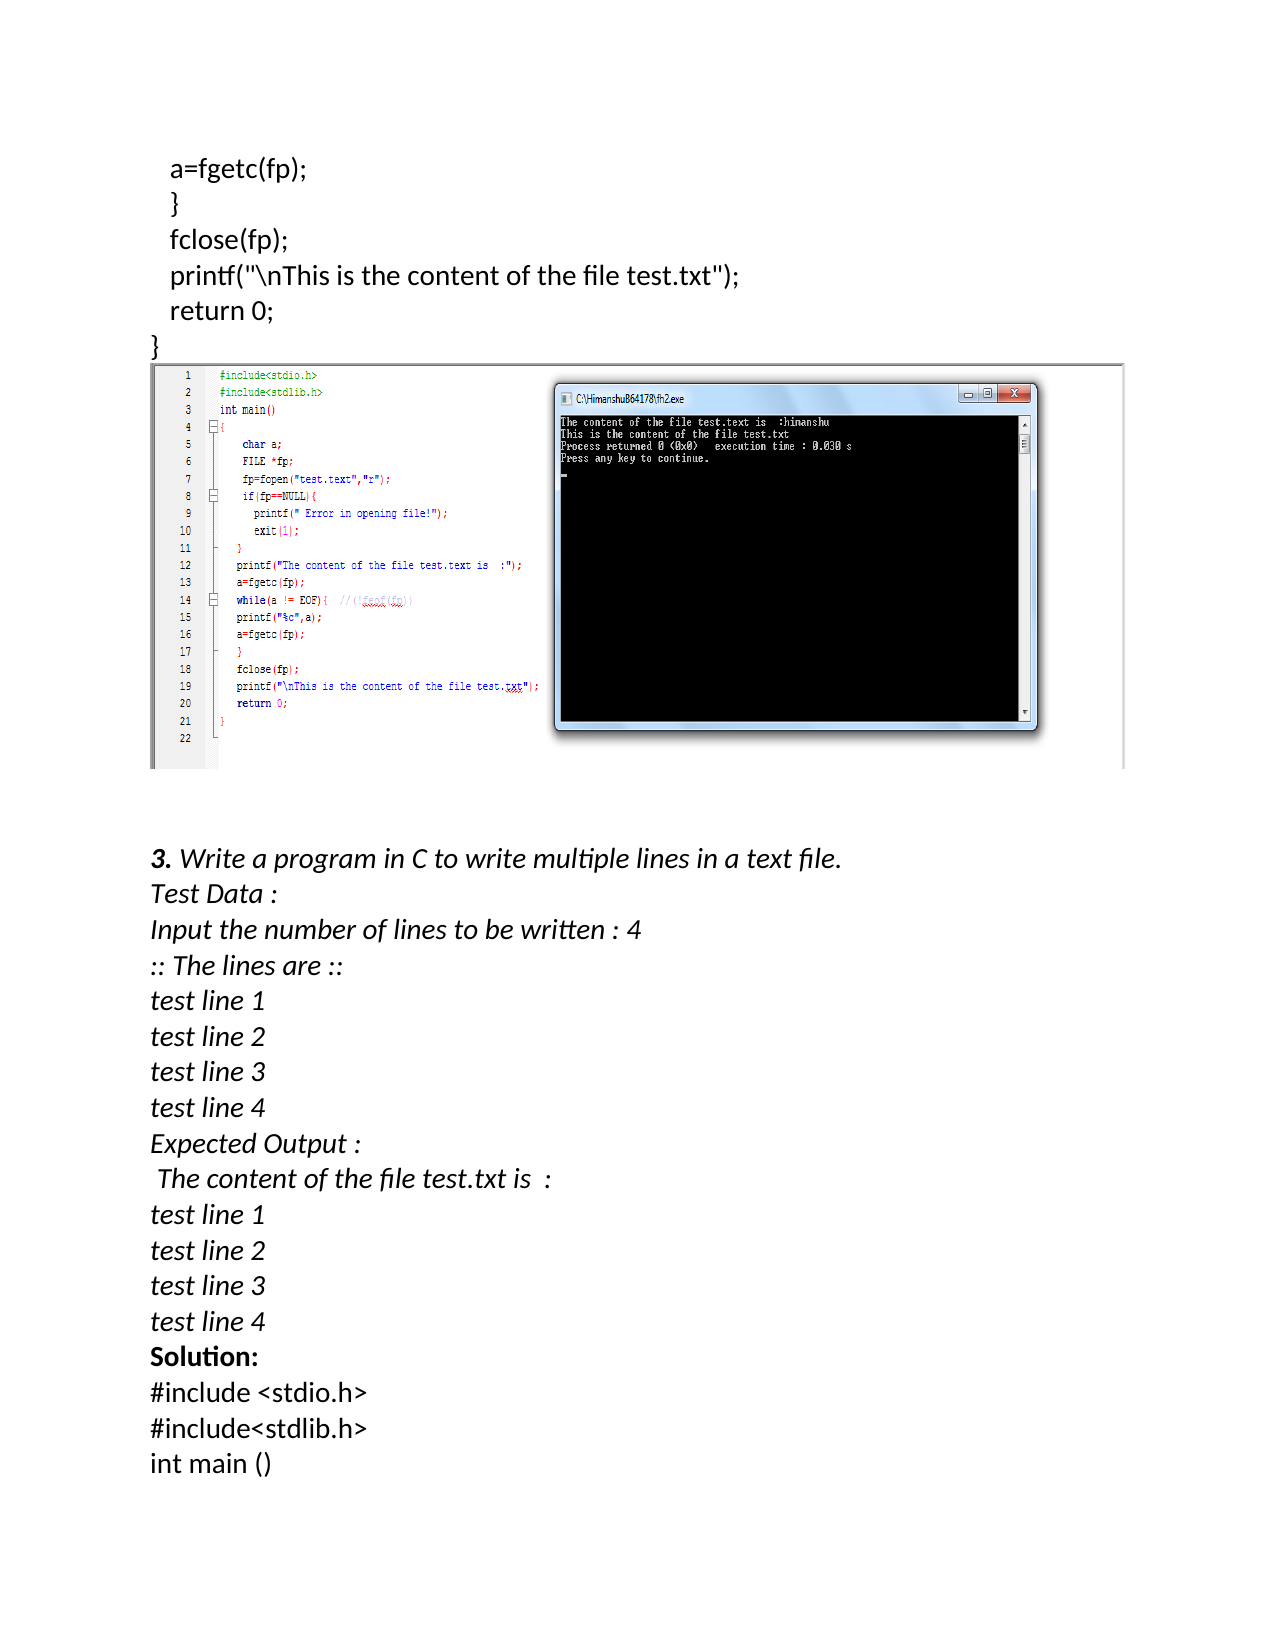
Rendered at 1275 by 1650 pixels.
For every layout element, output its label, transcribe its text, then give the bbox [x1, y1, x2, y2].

text test line 1 [150, 1196, 1125, 1232]
text 3. Write a program in C to write multiple lines in a text file. Test Data : Input the number of lines to be written : 4 :: The lines are :: test line 1 test line 2 test line 3 test line 4 Expected Output : [150, 840, 1125, 1160]
text int main () [150, 1445, 1125, 1481]
text a=fgetc(fp); [150, 150, 1125, 186]
text Solution: [150, 1338, 1125, 1374]
text The content of the file test.txt is : [150, 1160, 1125, 1196]
text #include <stdio.h> [150, 1374, 1125, 1410]
text printf("\nThis is the content of the file test.txt"); [150, 257, 1125, 292]
picture [150, 363, 1125, 769]
text test line 3 [150, 1267, 1125, 1303]
text fclose(fp); [150, 221, 1125, 257]
text test line 2 [150, 1232, 1125, 1267]
text } [150, 186, 1125, 221]
text #include<stdlib.h> [150, 1410, 1125, 1445]
text } [150, 328, 1125, 363]
text test line 4 [150, 1303, 1125, 1338]
text return 0; [150, 292, 1125, 328]
